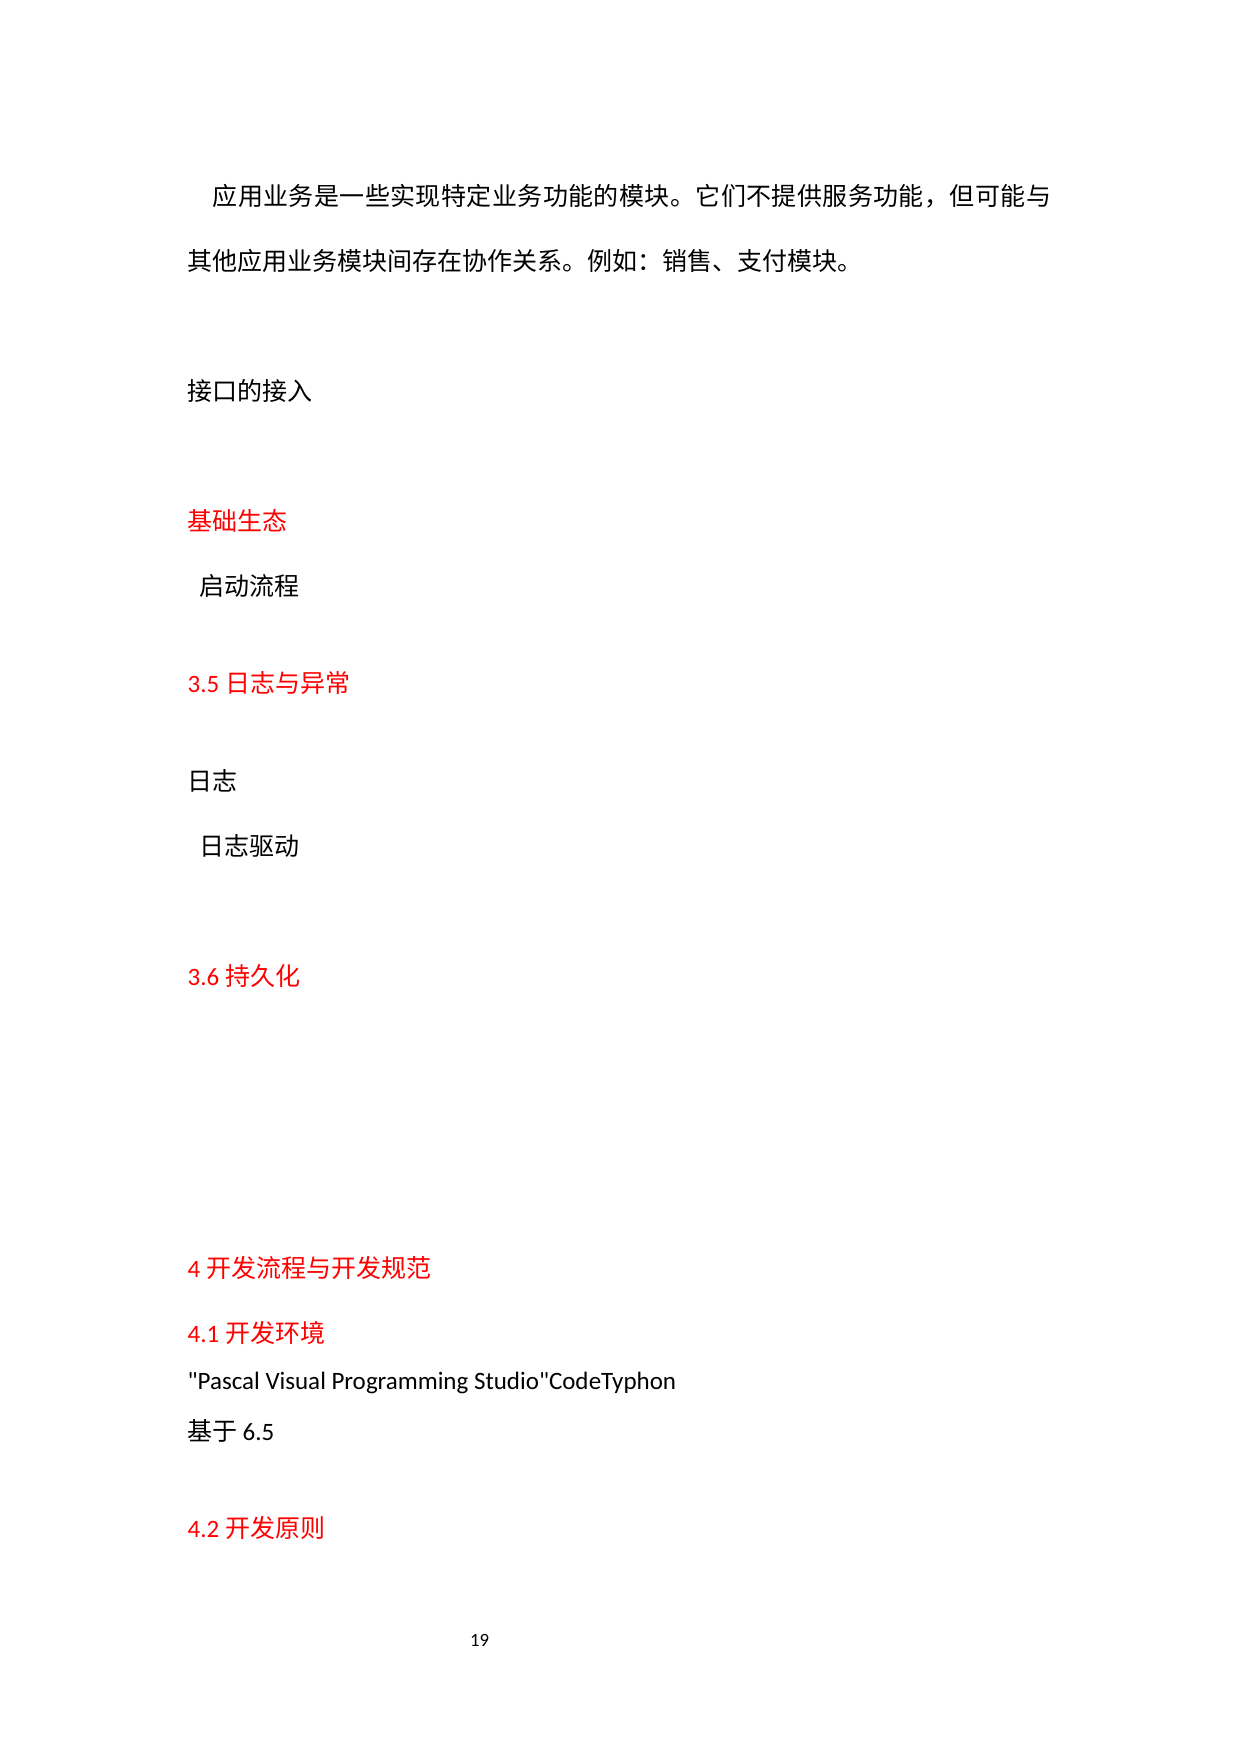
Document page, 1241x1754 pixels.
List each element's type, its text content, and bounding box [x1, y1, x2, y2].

text 3.5 日志与异常 [187, 649, 1053, 714]
text 基于6.5 [187, 1397, 1053, 1462]
text 日志 [187, 747, 1053, 812]
text "Pascal Visual Programming Studio"CodeTyphon [187, 1364, 1053, 1397]
text 4 开发流程与开发规范 [187, 1234, 1053, 1299]
text 应用业务是一些实现特定业务功能的模块。它们不提供服务功能，但可能与其他应用业务模块间存在协作关系。例如：销售、支付模块。 [187, 162, 1053, 292]
text 3.6 持久化 [187, 942, 1053, 1007]
text 4.2 开发原则 [187, 1494, 1053, 1559]
text 启动流程 [187, 552, 1053, 617]
text 日志驱动 [187, 812, 1053, 877]
text 接口的接入 [187, 357, 1053, 422]
text 4.1 开发环境 [187, 1299, 1053, 1364]
text 基础生态 [187, 487, 1053, 552]
